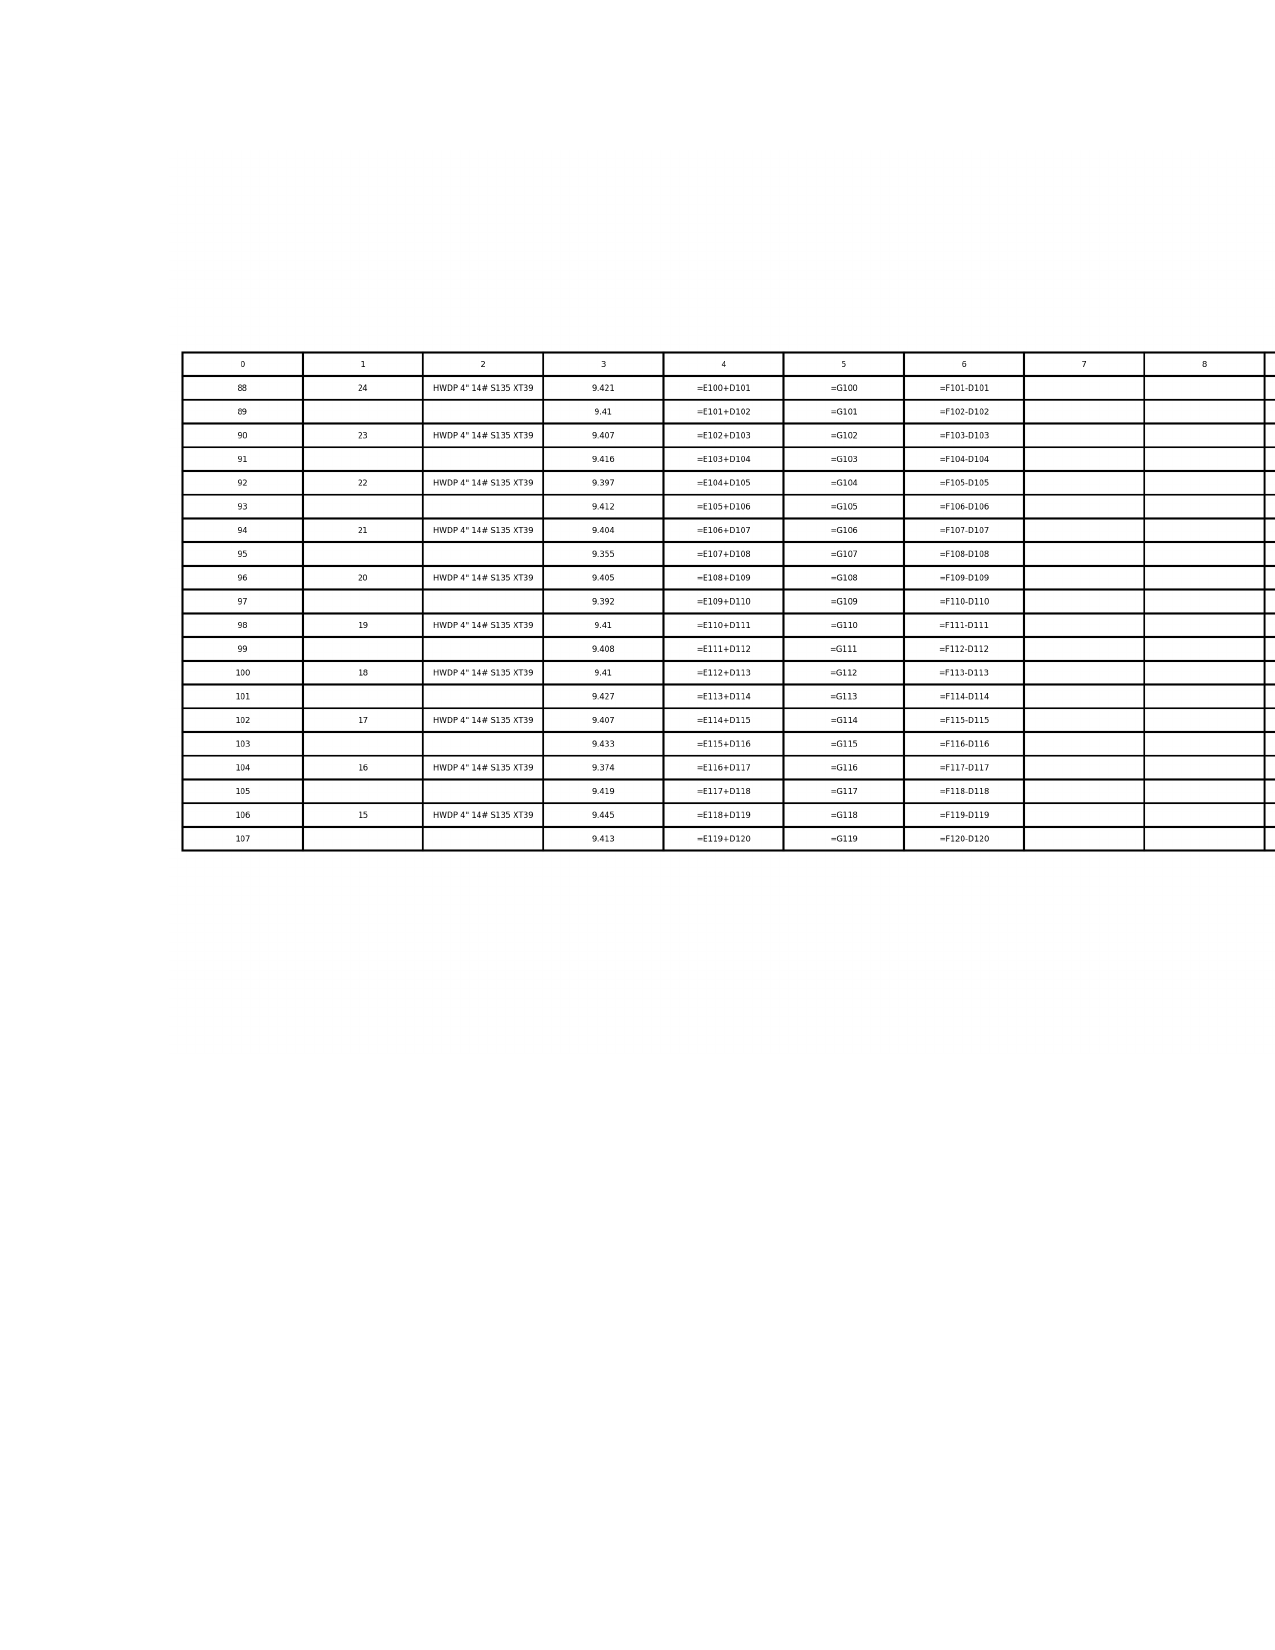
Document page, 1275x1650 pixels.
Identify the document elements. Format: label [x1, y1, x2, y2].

picture [168, 150, 1275, 1054]
